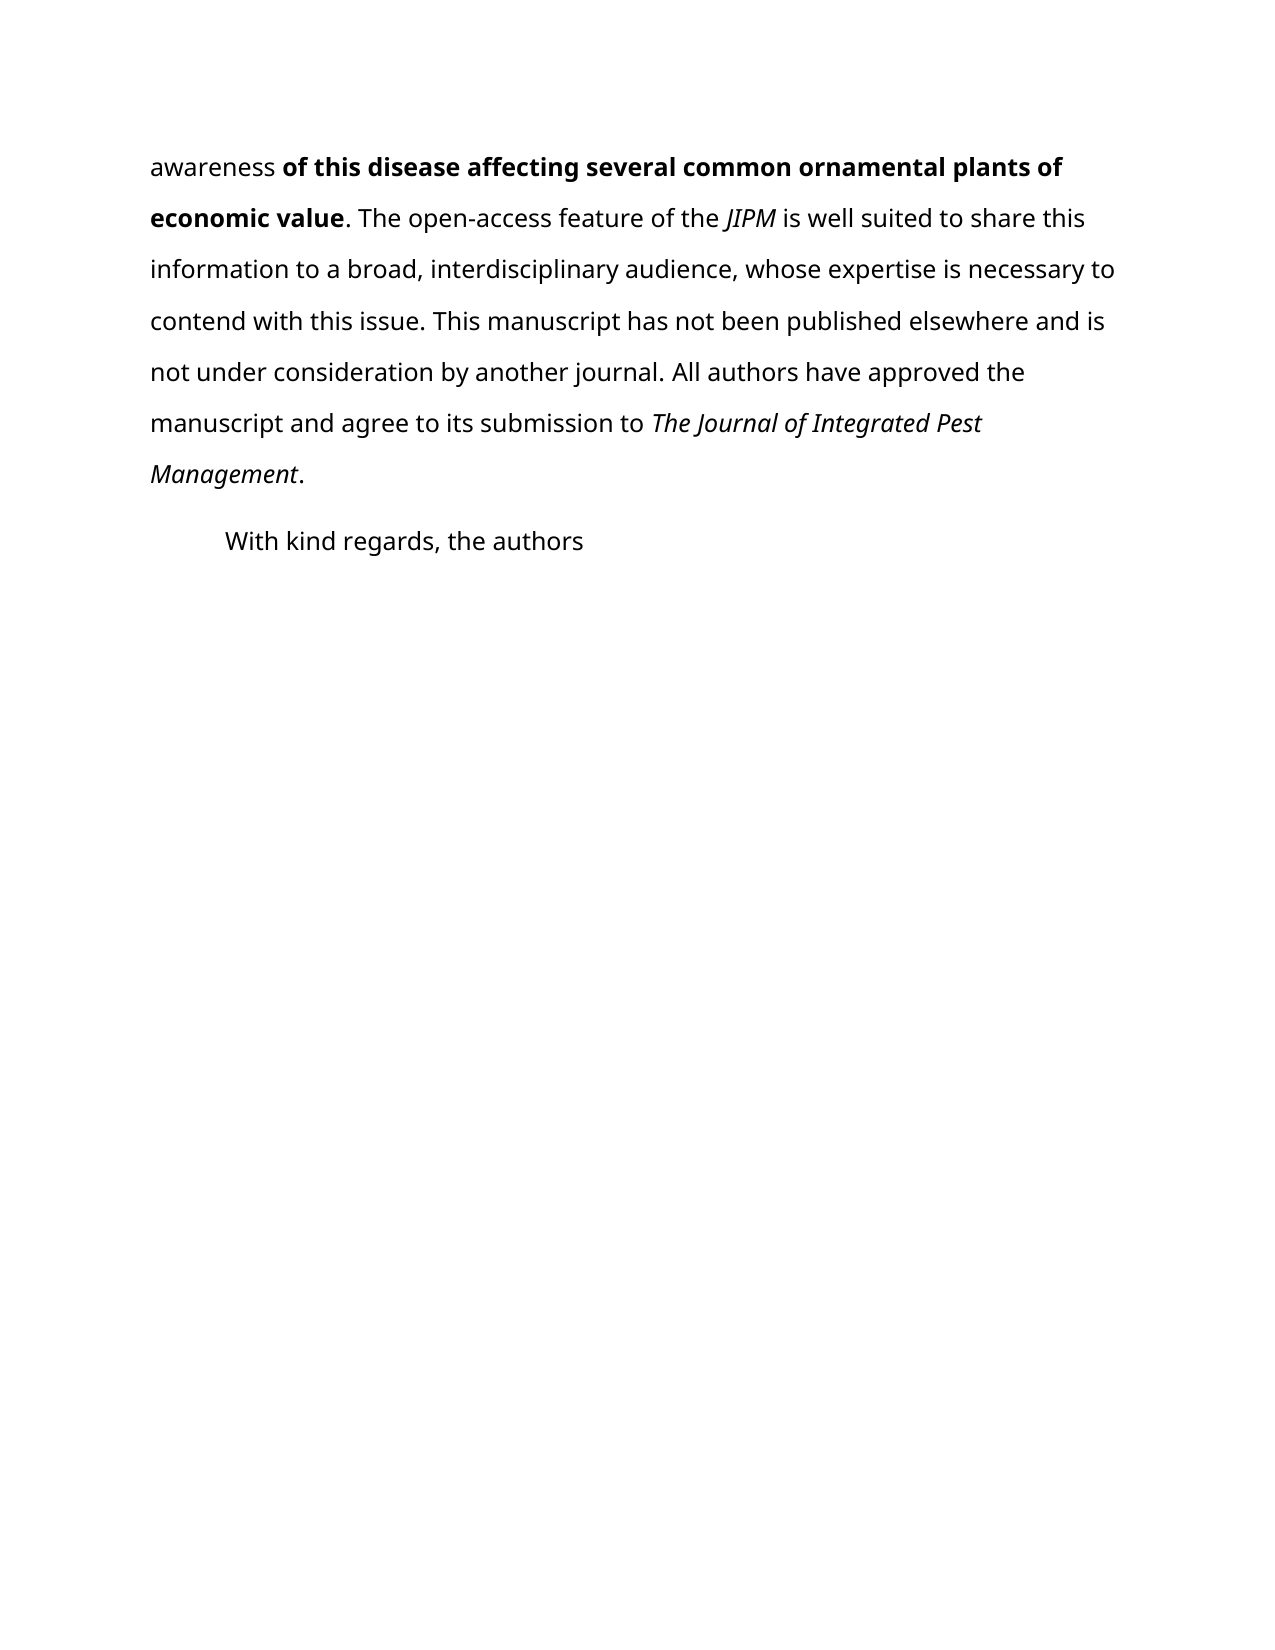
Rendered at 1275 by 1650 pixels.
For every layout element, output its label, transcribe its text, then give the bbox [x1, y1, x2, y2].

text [150, 150, 1125, 490]
text With kind regards, the authors [150, 524, 1125, 558]
